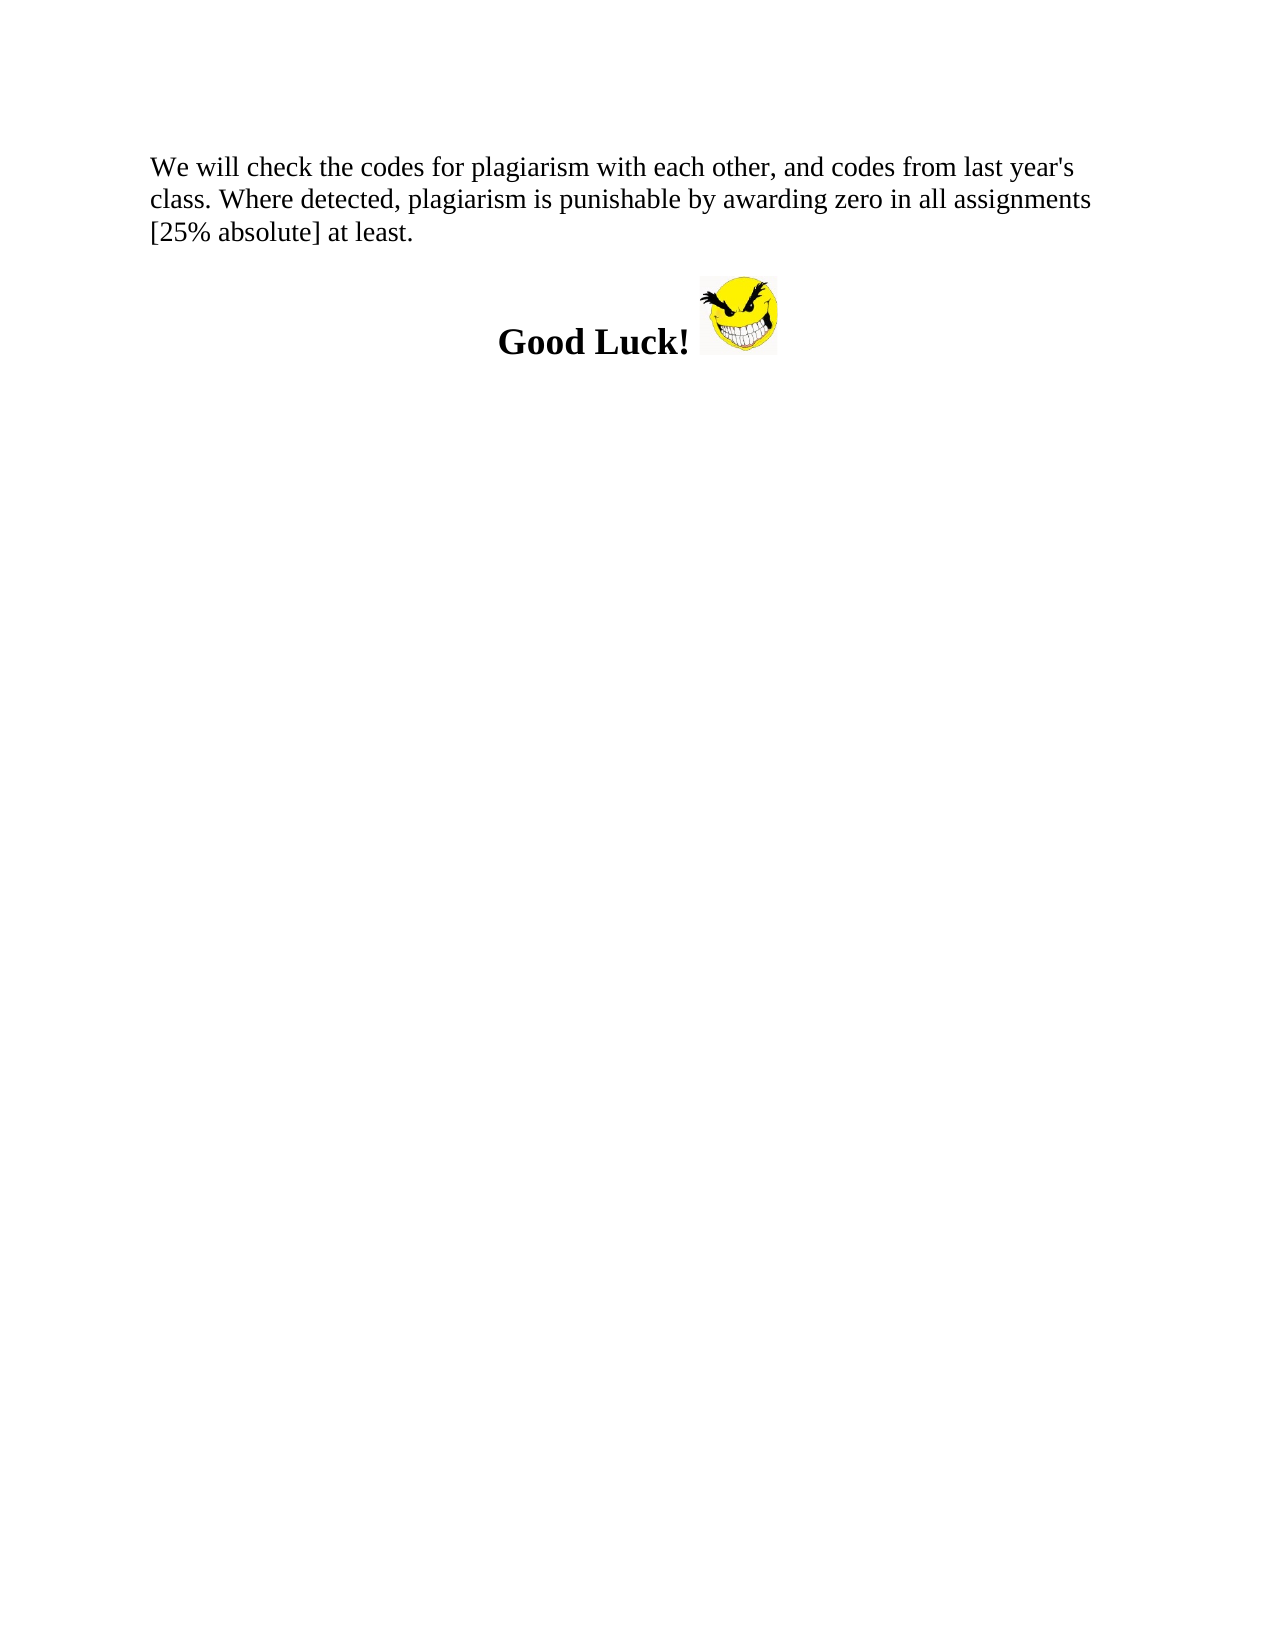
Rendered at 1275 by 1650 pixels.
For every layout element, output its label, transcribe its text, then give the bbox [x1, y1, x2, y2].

text Good Luck! [150, 276, 1125, 363]
picture [699, 276, 778, 355]
text We will check the codes for plagiarism with each other, and codes from last year's class. Where detected, plagiarism is punishable by awarding zero in all assignments [25% absolute] at least. [150, 150, 1125, 247]
